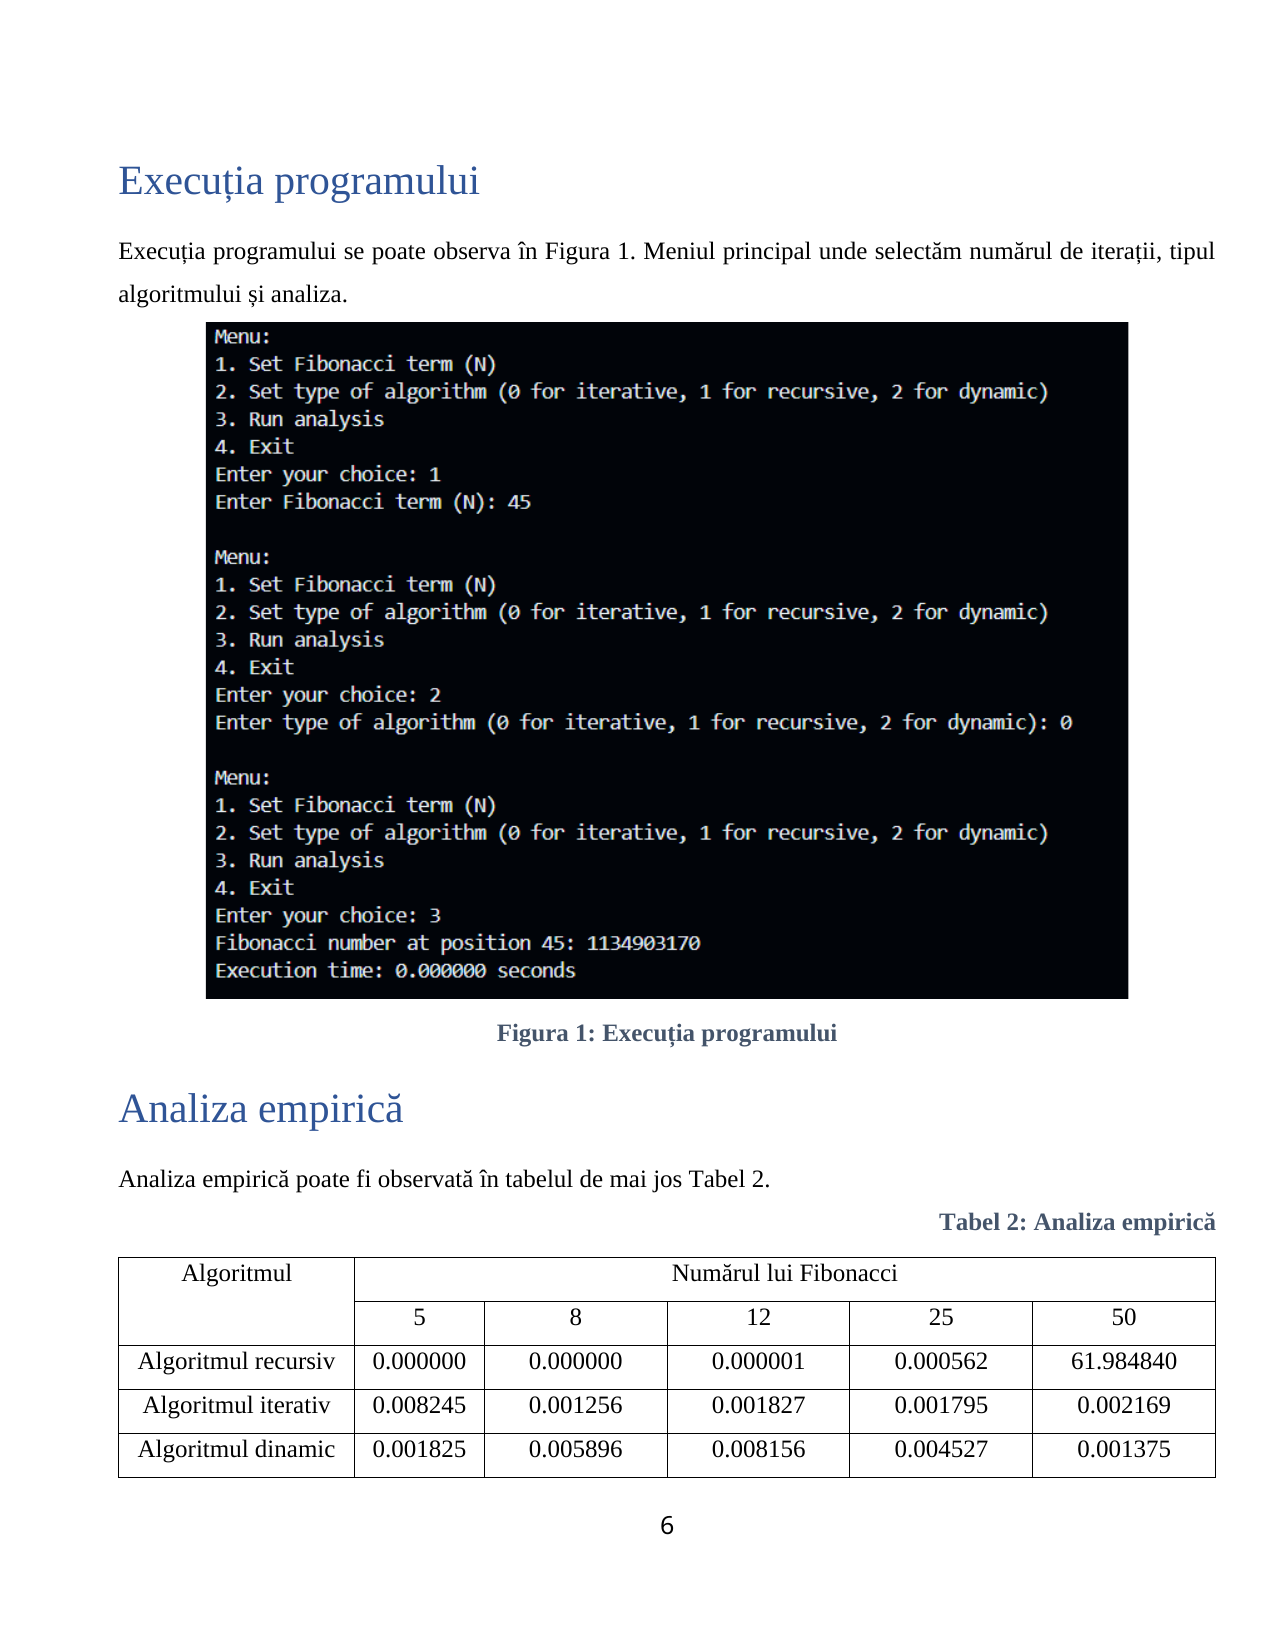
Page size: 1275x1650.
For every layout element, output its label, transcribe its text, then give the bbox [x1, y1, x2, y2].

table_cell 0.000001 [668, 1346, 849, 1389]
table_cell 12 [668, 1302, 849, 1345]
subtitle Analiza empirică [118, 1084, 1216, 1132]
table_cell 0.001795 [850, 1390, 1032, 1433]
table_cell 0.000000 [355, 1346, 484, 1389]
text Execuția programului se poate observa în Figura 1. Meniul principal unde selectăm numărul de iterații, tipul algoritmului și analiza. [118, 236, 1216, 308]
text Figura 1: Execuția programului [118, 1018, 1216, 1046]
table_cell 0.002169 [1033, 1390, 1215, 1433]
table_cell 25 [850, 1302, 1032, 1345]
table_cell 50 [1033, 1302, 1215, 1345]
table_cell 61.984840 [1033, 1346, 1215, 1389]
text Analiza empirică poate fi observată în tabelul de mai jos Tabel 2. [118, 1164, 1216, 1193]
table_cell 0.008156 [668, 1434, 849, 1477]
table_cell 0.000000 [485, 1346, 667, 1389]
table_cell 0.008245 [355, 1390, 484, 1433]
table_cell 0.005896 [485, 1434, 667, 1477]
subtitle Execuția programului [118, 156, 1216, 203]
picture [205, 322, 1129, 999]
table_cell 0.001256 [485, 1390, 667, 1433]
table_header Algoritmul [119, 1258, 354, 1345]
table_cell Algoritmul recursiv [119, 1346, 354, 1389]
table_header Numărul lui Fibonacci [355, 1258, 1215, 1301]
table_cell 0.001825 [355, 1434, 484, 1477]
table_cell 0.001375 [1033, 1434, 1215, 1477]
table_cell Algoritmul iterativ [119, 1390, 354, 1433]
text Tabel 2: Analiza empirică [118, 1207, 1216, 1236]
table_cell 0.001827 [668, 1390, 849, 1433]
table_cell 8 [485, 1302, 667, 1345]
table_cell 0.004527 [850, 1434, 1032, 1477]
table_cell Algoritmul dinamic [119, 1434, 354, 1477]
table_cell 5 [355, 1302, 484, 1345]
table_cell 0.000562 [850, 1346, 1032, 1389]
